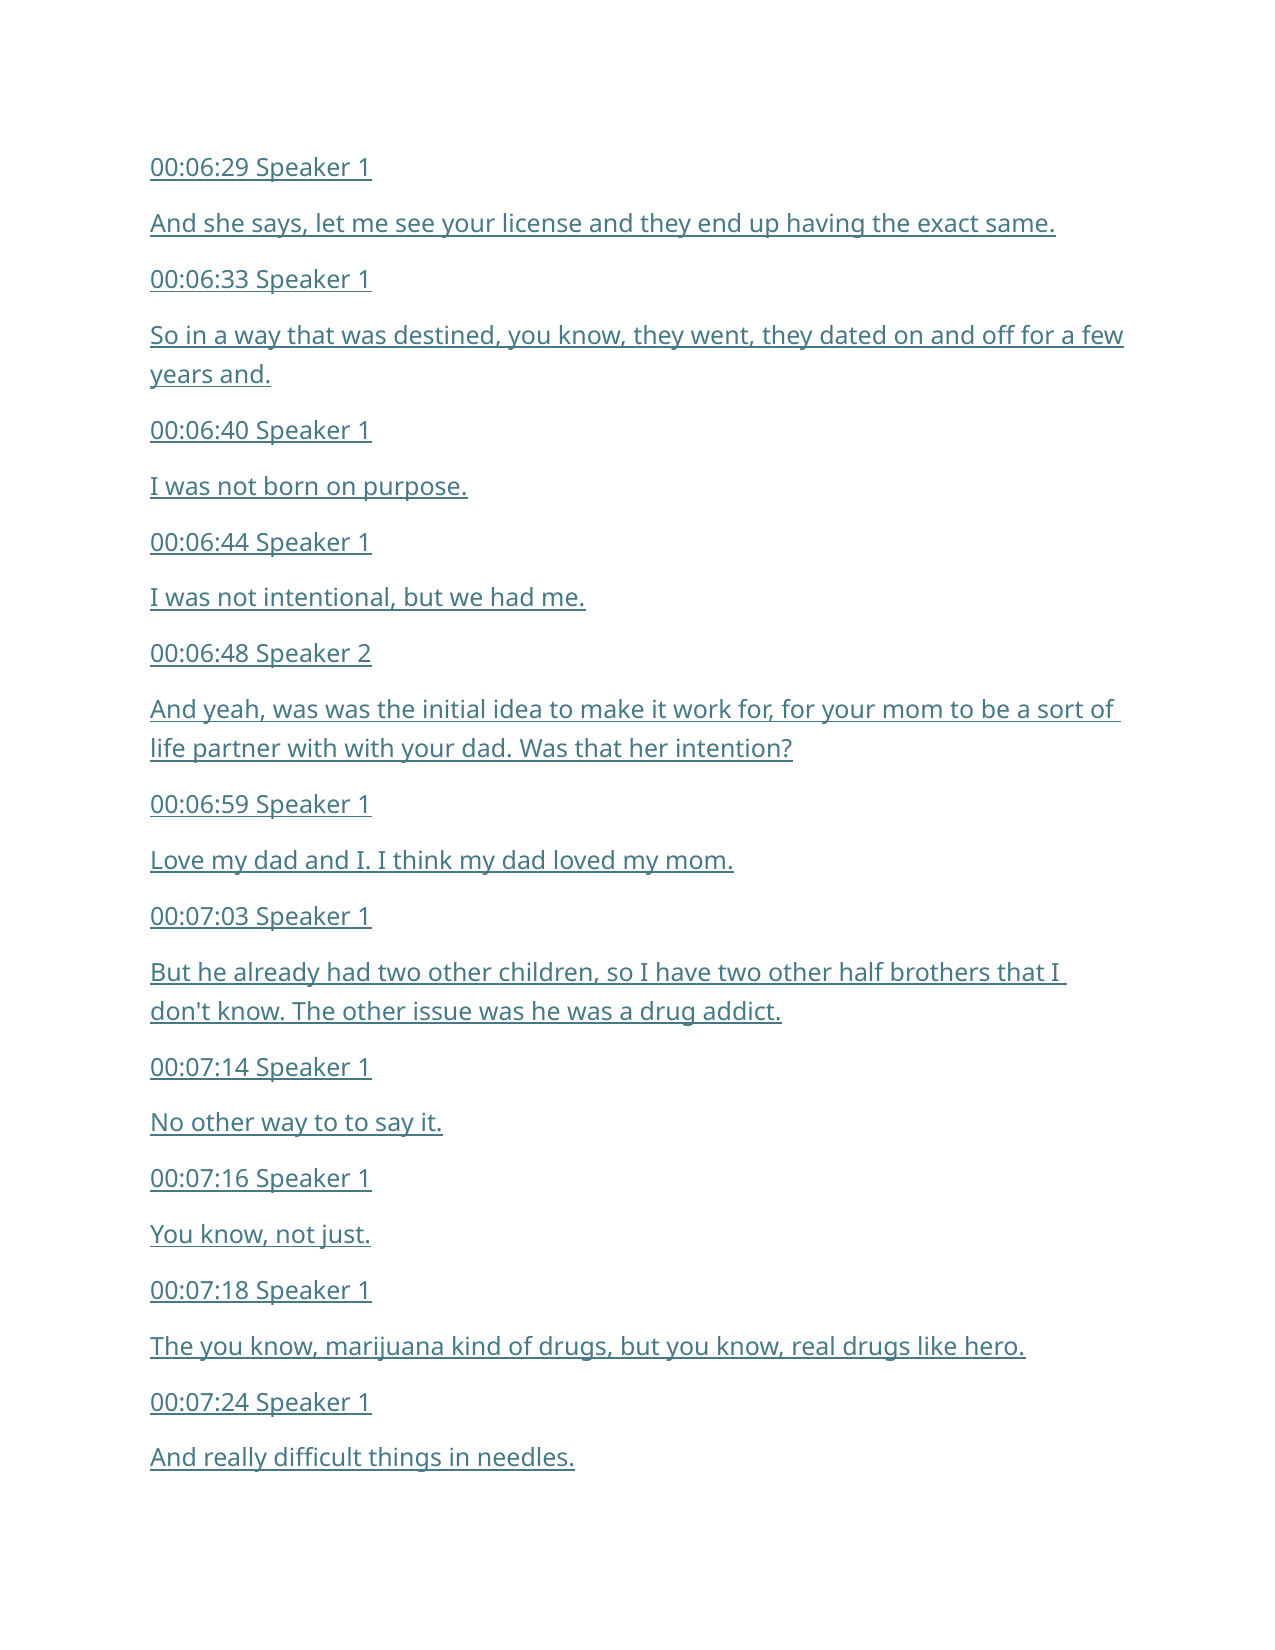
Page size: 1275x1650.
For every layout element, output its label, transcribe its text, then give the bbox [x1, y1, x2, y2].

text I was not intentional, but we had me. [150, 580, 1125, 614]
text 00:07:16 Speaker 1 [150, 1161, 1125, 1195]
text Love my dad and I. I think my dad loved my mom. [150, 842, 1125, 877]
text 00:06:44 Speaker 1 [150, 524, 1125, 558]
text 00:06:59 Speaker 1 [150, 787, 1125, 821]
text The you know, marijuana kind of drugs, but you know, real drugs like hero. [150, 1328, 1125, 1362]
text No other way to to say it. [150, 1105, 1125, 1139]
text 00:07:03 Speaker 1 [150, 898, 1125, 932]
text And yeah, was was the initial idea to make it work for, for your mom to be a sort of life partner with with your dad. Was that her intention? [150, 692, 1125, 765]
text 00:06:33 Speaker 1 [150, 262, 1125, 296]
text And she says, let me see your license and they end up having the exact same. [150, 206, 1125, 240]
text And really difficult things in needles. [150, 1440, 1125, 1474]
text 00:07:24 Speaker 1 [150, 1384, 1125, 1418]
text 00:06:29 Speaker 1 [150, 150, 1125, 184]
text 00:07:14 Speaker 1 [150, 1049, 1125, 1083]
text But he already had two other children, so I have two other half brothers that I don't know. The other issue was he was a drug addict. [150, 954, 1125, 1027]
text 00:06:40 Speaker 1 [150, 412, 1125, 447]
text 00:06:48 Speaker 2 [150, 636, 1125, 670]
text 00:07:18 Speaker 1 [150, 1272, 1125, 1307]
text I was not born on purpose. [150, 468, 1125, 502]
text So in a way that was destined, you know, they went, they dated on and off for a few years and. [150, 317, 1125, 391]
text You know, not just. [150, 1217, 1125, 1251]
